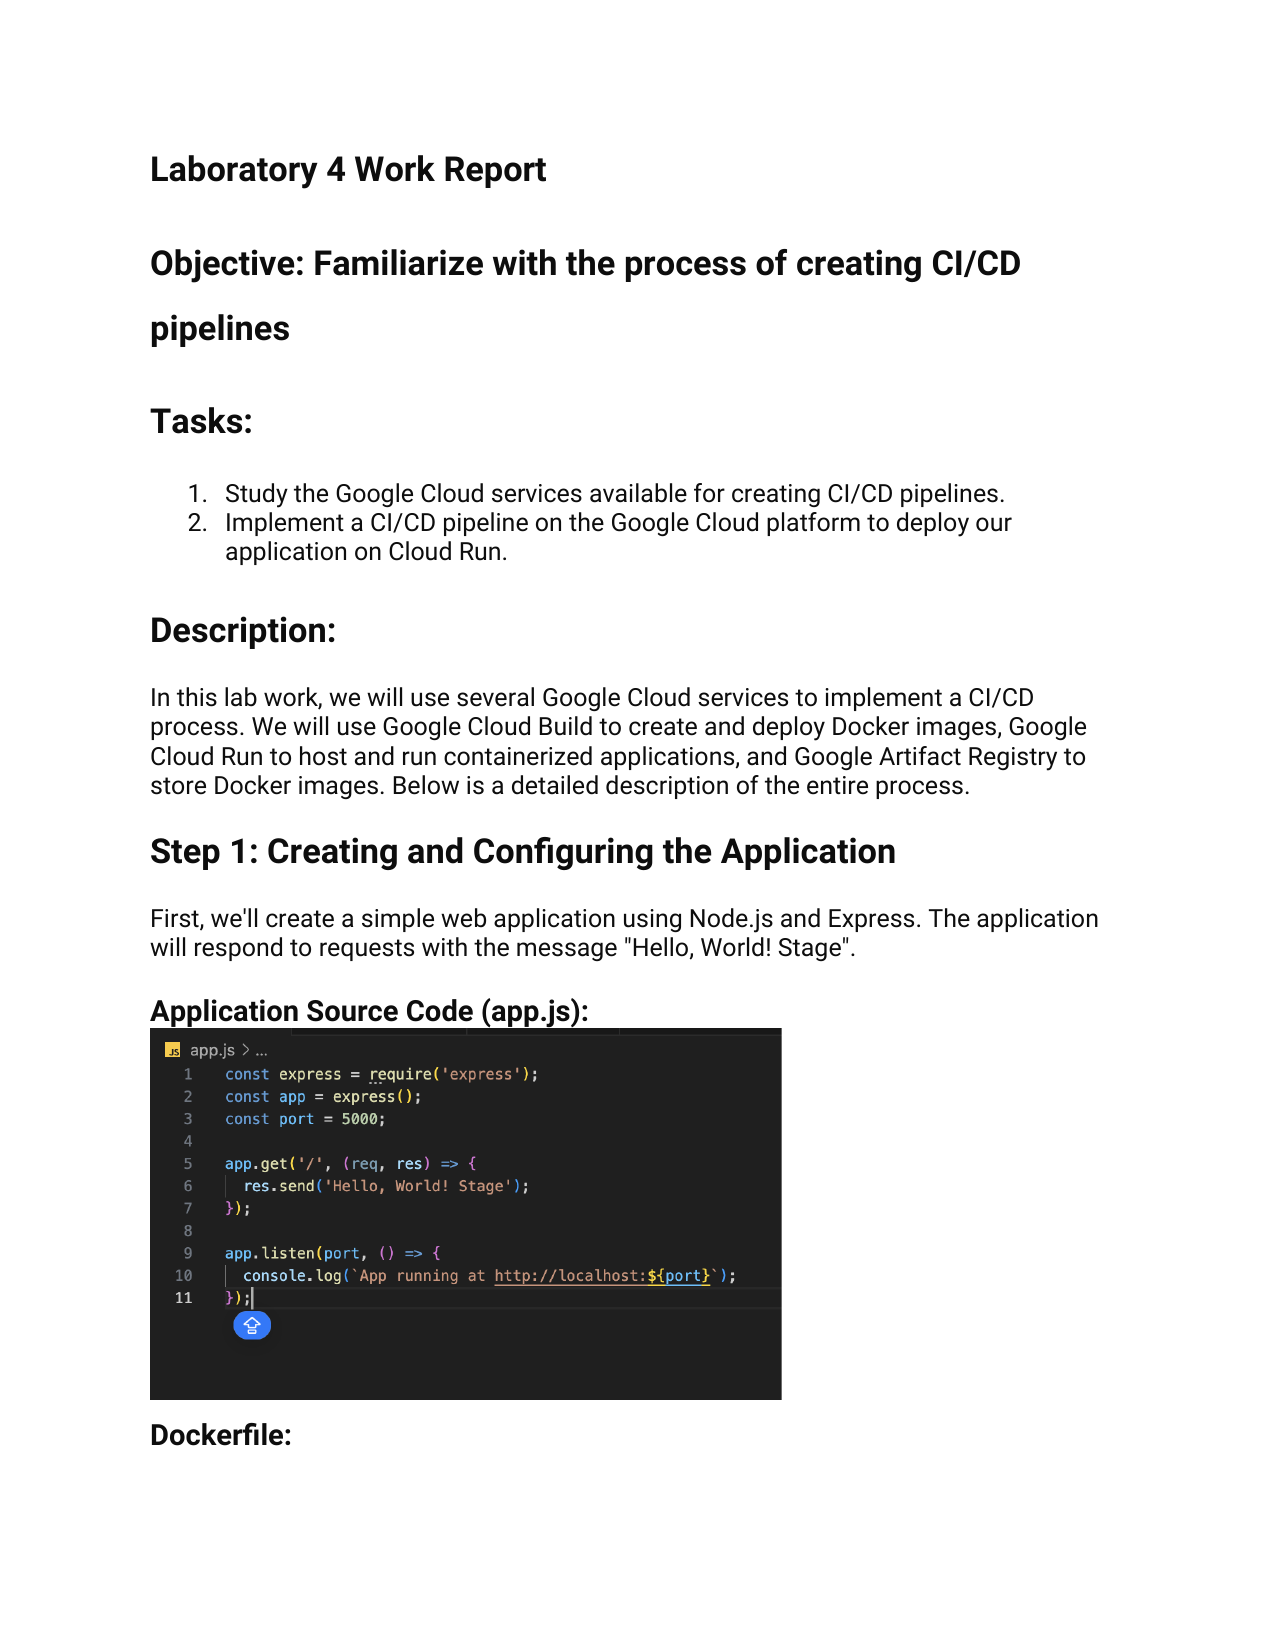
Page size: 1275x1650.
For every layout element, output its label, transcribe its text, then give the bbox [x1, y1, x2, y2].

text In this lab work, we will use several Google Cloud services to implement a CI/CD process. We will use Google Cloud Build to create and deploy Docker images, Google Cloud Run to host and run containerized applications, and Google Artifact Registry to store Docker images. Below is a detailed description of the entire process. [150, 683, 1125, 800]
subtitle Laboratory 4 Work Report [150, 150, 1125, 190]
picture [150, 1028, 782, 1400]
subtitle Dockerfile: [150, 1418, 1125, 1452]
list Implement a CI/CD pipeline on the Google Cloud platform to deploy our application on Cloud Run. [187, 508, 1125, 567]
subtitle Step 1: Creating and Configuring the Application [150, 831, 1125, 872]
text First, we'll create a simple web application using Node.js and Express. The application will respond to requests with the message "Hello, World! Stage". [150, 904, 1125, 963]
subtitle Application Source Code (app.js): [150, 994, 1125, 1028]
subtitle Description: [150, 610, 1125, 651]
subtitle Objective: Familiarize with the process of creating CI/CD pipelines [150, 244, 1125, 348]
subtitle Tasks: [150, 402, 1125, 442]
list Study the Google Cloud services available for creating CI/CD pipelines. [187, 479, 1125, 508]
